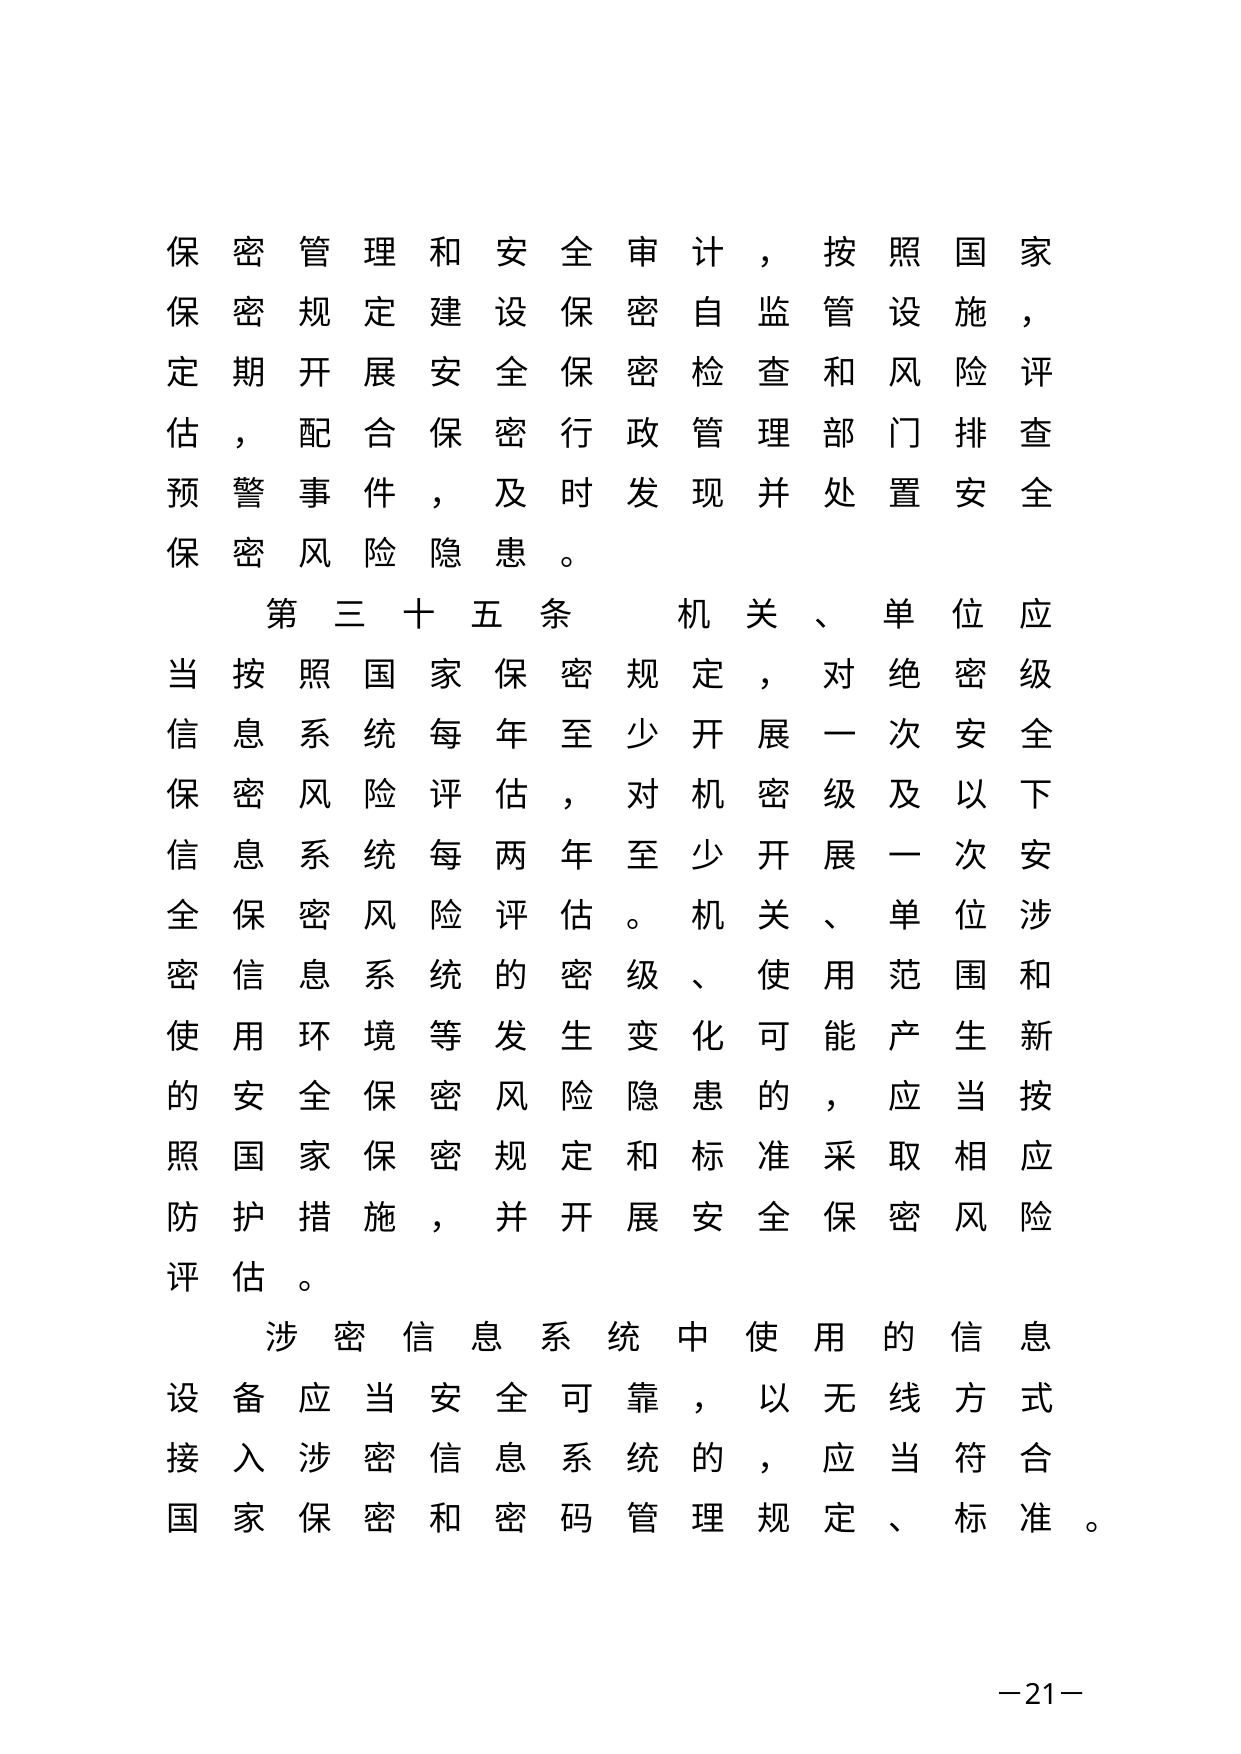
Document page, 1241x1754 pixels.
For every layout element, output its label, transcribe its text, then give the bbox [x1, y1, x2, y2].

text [167, 219, 1085, 581]
text 第三十五条 机关、单位应当按照国家保密规定，对绝密级信息系统每年至少开展一次安全保密风险评估，对机密级及以下信息系统每两年至少开展一次安全保密风险评估。机关、单位涉密信息系统的密级、使用范围和使用环境等发生变化可能产生新的安全保密风险隐患的，应当按照国家保密规定和标准采取相应防护措施，并开展安全保密风险评估。 [167, 581, 1085, 1305]
text 涉密信息系统中使用的信息设备应当安全可靠，以无线方式接入涉密信息系统的，应当符合国家保密和密码管理规定、标准。 [167, 1305, 1085, 1546]
